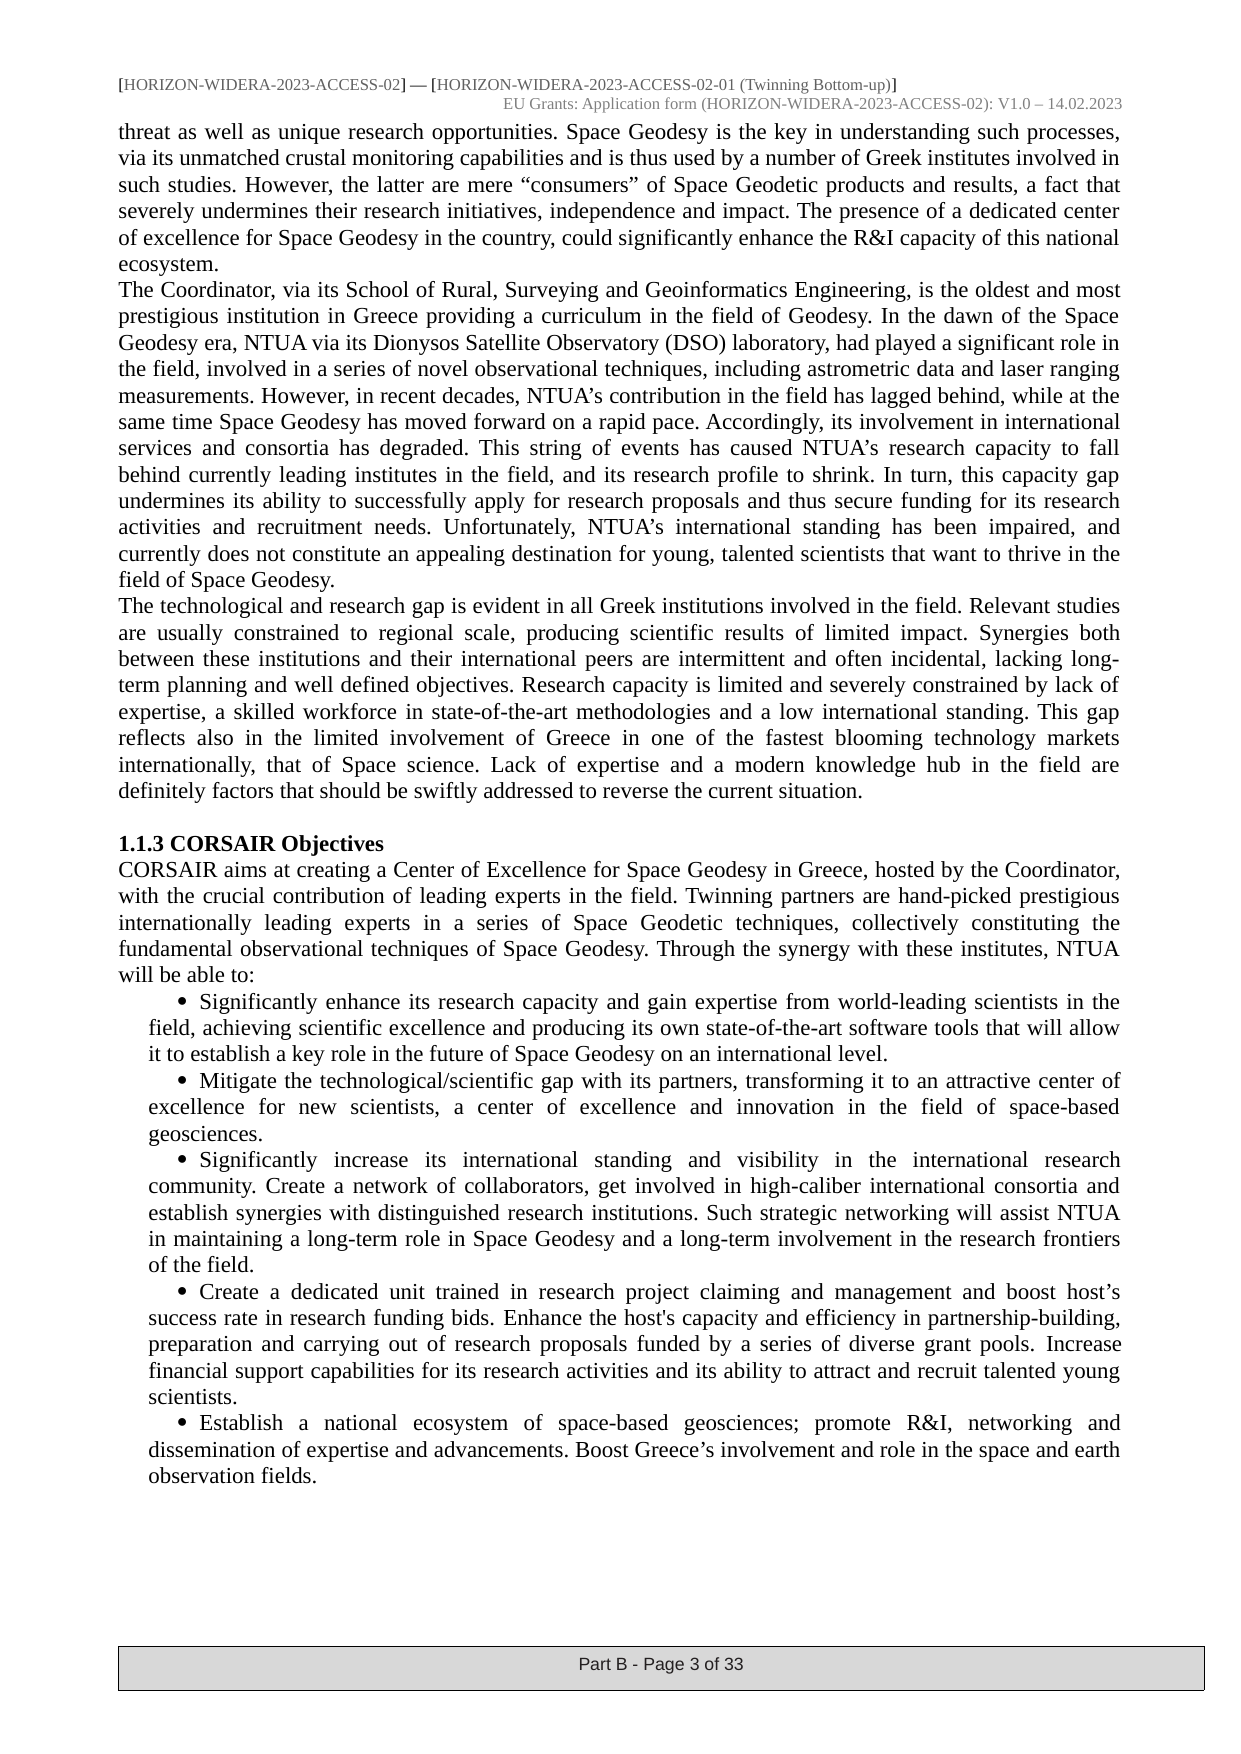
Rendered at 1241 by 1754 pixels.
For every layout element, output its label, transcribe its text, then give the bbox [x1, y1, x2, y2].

list Significantly enhance its research capacity and gain expertise from world-leading scientists in the field, achieving scientific excellence and producing its own state-of-the-art software tools that will allow it to establish a key role in the future of Space Geodesy on an international level. [148, 988, 1122, 1067]
list Create a dedicated unit trained in research project claiming and management and boost host’s success rate in research funding bids. Enhance the host's capacity and efficiency in partnership-building, preparation and carrying out of research proposals funded by a series of diverse grant pools. Increase financial support capabilities for its research activities and its ability to attract and recruit talented young scientists. [148, 1278, 1122, 1409]
text 1.1.3 CORSAIR Objectives [118, 830, 1122, 856]
list Significantly increase its international standing and visibility in the international research community. Create a network of collaborators, get involved in high-caliber international consortia and establish synergies with distinguished research institutions. Such strategic networking will assist NTUA in maintaining a long-term role in Space Geodesy and a long-term involvement in the research frontiers of the field. [148, 1146, 1122, 1278]
text The technological and research gap is evident in all Greek institutions involved in the field. Relevant studies are usually constrained to regional scale, producing scientific results of limited impact. Synergies both between these institutions and their international peers are intermittent and often incidental, lacking long-term planning and well defined objectives. Research capacity is limited and severely constrained by lack of expertise, a skilled workforce in state-of-the-art methodologies and a low international standing. This gap reflects also in the limited involvement of Greece in one of the fastest blooming technology markets internationally, that of Space science. Lack of expertise and a modern knowledge hub in the field are definitely factors that should be swiftly addressed to reverse the current situation. [118, 592, 1122, 803]
list Establish a national ecosystem of space-based geosciences; promote R&I, networking and dissemination of expertise and advancements. Boost Greece’s involvement and role in the space and earth observation fields. [148, 1409, 1122, 1488]
text The Coordinator, via its School of Rural, Surveying and Geoinformatics Engineering, is the oldest and most prestigious institution in Greece providing a curriculum in the field of Geodesy. In the dawn of the Space Geodesy era, NTUA via its Dionysos Satellite Observatory (DSO) laboratory, had played a significant role in the field, involved in a series of novel observational techniques, including astrometric data and laser ranging measurements. However, in recent decades, NTUA’s contribution in the field has lagged behind, while at the same time Space Geodesy has moved forward on a rapid pace. Accordingly, its involvement in international services and consortia has degraded. This string of events has caused NTUA’s research capacity to fall behind currently leading institutes in the field, and its research profile to shrink. In turn, this capacity gap undermines its ability to successfully apply for research proposals and thus secure funding for its research activities and recruitment needs. Unfortunately, NTUA’s international standing has been impaired, and currently does not constitute an appealing destination for young, talented scientists that want to thrive in the field of Space Geodesy. [118, 276, 1122, 592]
text CORSAIR aims at creating a Center of Excellence for Space Geodesy in Greece, hosted by the Coordinator, with the crucial contribution of leading experts in the field. Twinning partners are hand-picked prestigious internationally leading experts in a series of Space Geodetic techniques, collectively constituting the fundamental observational techniques of Space Geodesy. Through the synergy with these institutes, NTUA will be able to: [118, 856, 1122, 988]
list Mitigate the technological/scientific gap with its partners, transforming it to an attractive center of excellence for new scientists, a center of excellence and innovation in the field of space-based geosciences. [148, 1067, 1122, 1146]
